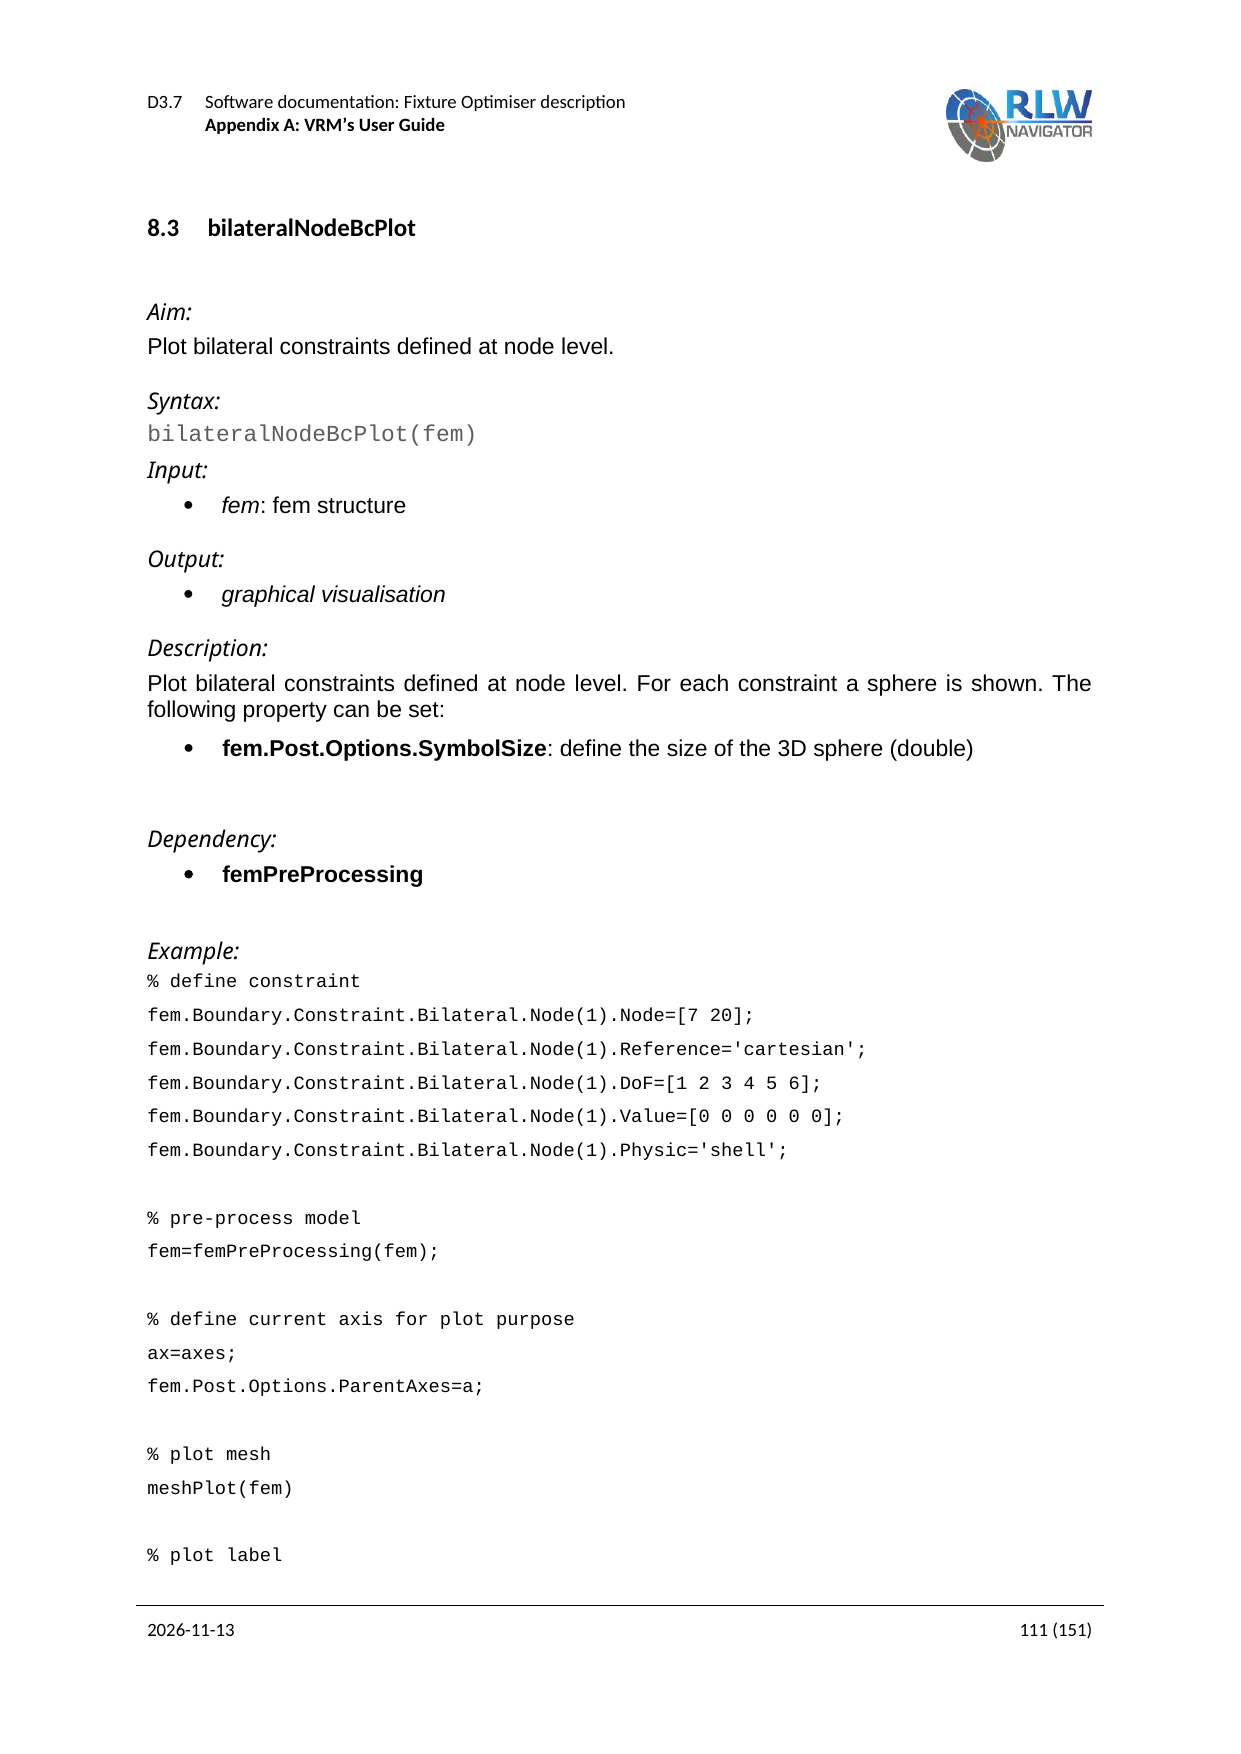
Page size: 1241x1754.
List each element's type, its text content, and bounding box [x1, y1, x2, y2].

text % define constraint [147, 972, 1093, 993]
text fem.Post.Options.ParentAxes=a; [147, 1377, 1093, 1398]
text % plot mesh [147, 1445, 1093, 1466]
text % pre-process model [147, 1208, 1093, 1230]
text ax=axes; [147, 1343, 1093, 1365]
text fem=femPreProcessing(fem); [147, 1242, 1093, 1263]
text fem.Boundary.Constraint.Bilateral.Node(1).Node=[7 20]; [147, 1006, 1093, 1027]
list fem: fem structure [184, 492, 1093, 518]
list graphical visualisation [184, 581, 1093, 607]
subtitle bilateralNodeBcPlot [147, 212, 1093, 243]
text Dependency: [147, 823, 1093, 854]
text fem.Boundary.Constraint.Bilateral.Node(1).Reference='cartesian'; [147, 1040, 1093, 1061]
text % plot label [147, 1546, 1093, 1567]
list femPreProcessing [184, 861, 1093, 887]
text Output: [147, 543, 1093, 574]
picture [946, 89, 1092, 162]
text Plot bilateral constraints defined at node level. For each constraint a sphere is shown. The following property can be set: [147, 669, 1093, 722]
text Plot bilateral constraints defined at node level. [147, 333, 1093, 359]
text bilateralNodeBcPlot(fem) [147, 422, 1093, 448]
text fem.Boundary.Constraint.Bilateral.Node(1).Physic='shell'; [147, 1141, 1093, 1162]
text meshPlot(fem) [147, 1478, 1093, 1500]
text Syntax: [147, 384, 1093, 416]
text Description: [147, 632, 1093, 663]
text Input: [147, 454, 1093, 486]
text % define current axis for plot purpose [147, 1310, 1093, 1331]
text fem.Boundary.Constraint.Bilateral.Node(1).Value=[0 0 0 0 0 0]; [147, 1107, 1093, 1128]
text Aim: [147, 296, 1093, 327]
text Example: [147, 935, 1093, 966]
list fem.Post.Options.SymbolSize: define the size of the 3D sphere (double) [184, 735, 1093, 761]
text fem.Boundary.Constraint.Bilateral.Node(1).DoF=[1 2 3 4 5 6]; [147, 1073, 1093, 1095]
